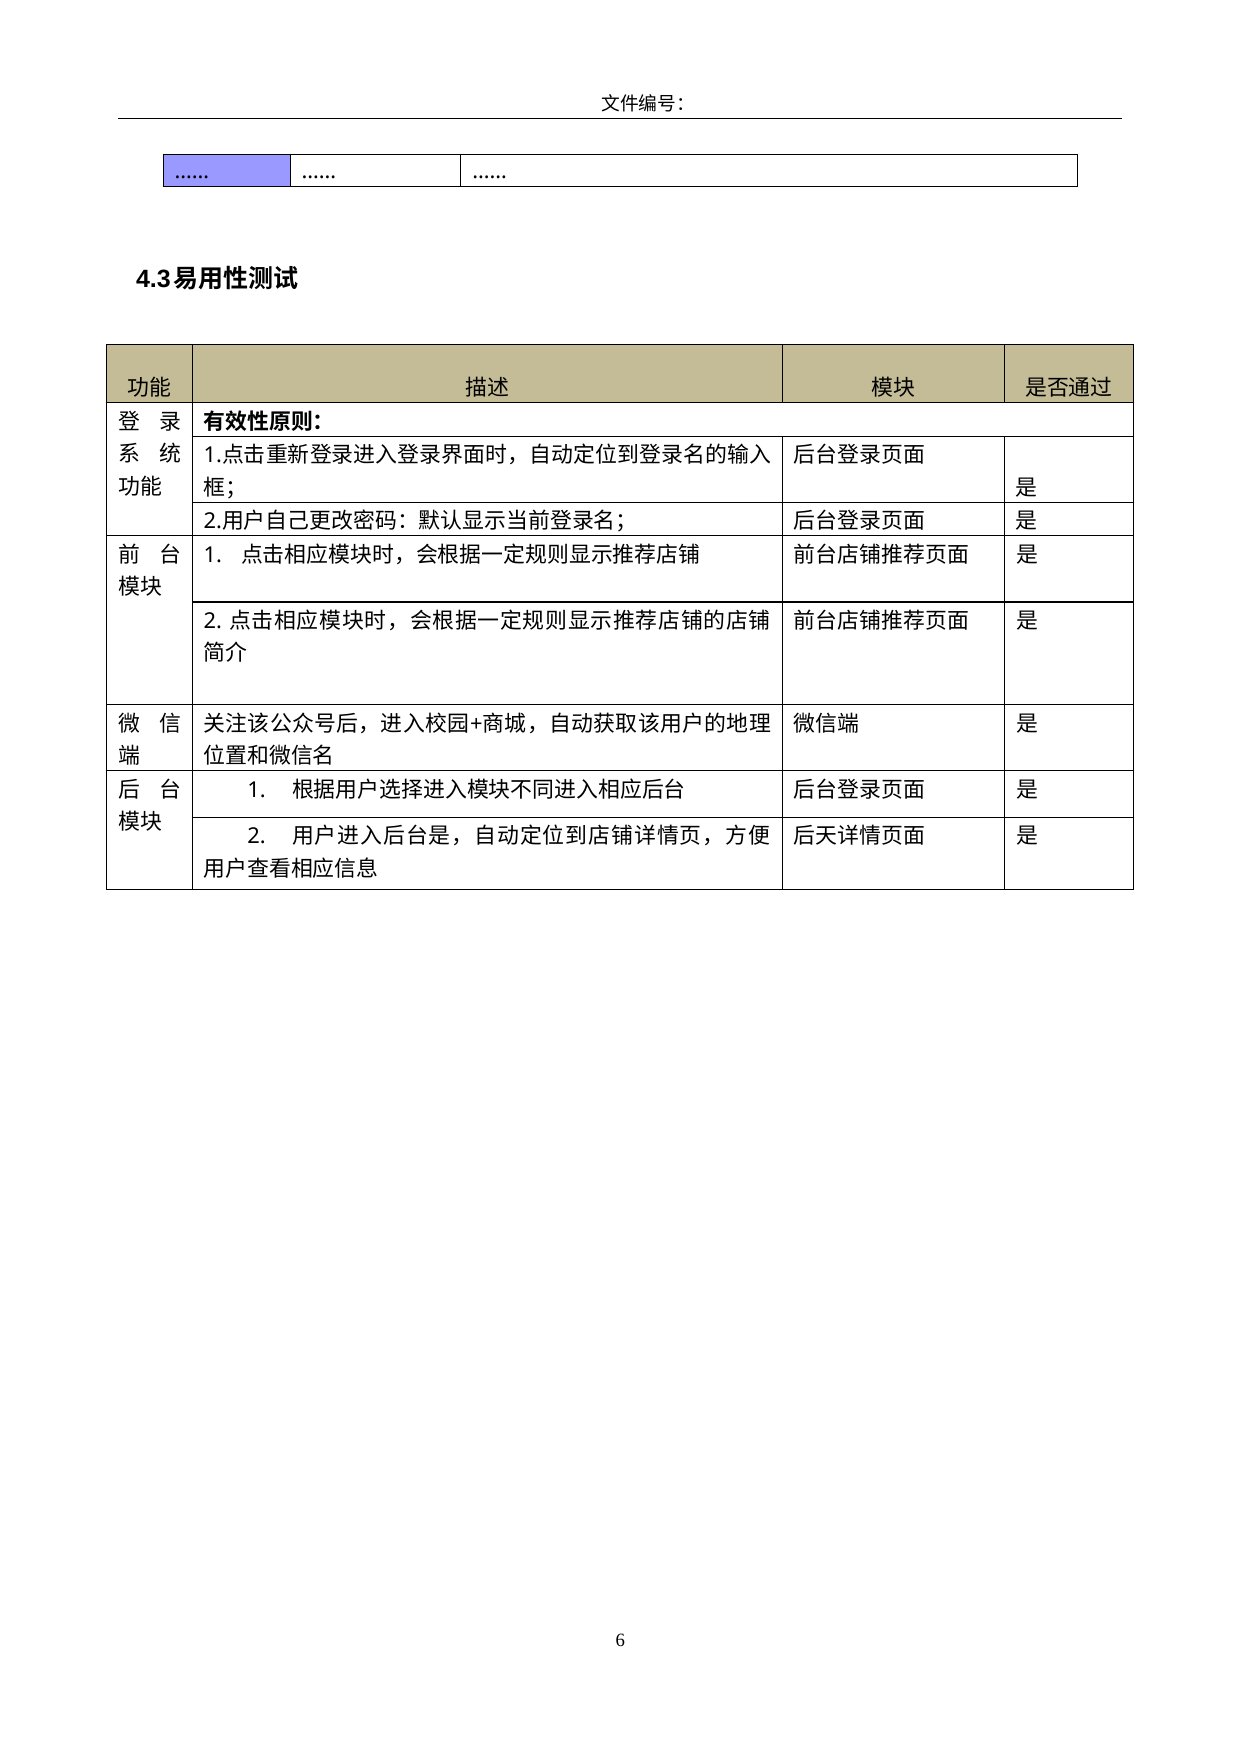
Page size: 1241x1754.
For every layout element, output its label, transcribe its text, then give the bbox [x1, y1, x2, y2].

table_cell …… [291, 155, 460, 186]
table_cell 2.用户自己更改密码：默认显示当前登录名； [193, 503, 782, 535]
table_cell …… [164, 155, 290, 186]
table_cell 用户进入后台是，自动定位到店铺详情页，方便用户查看相应信息 [193, 818, 782, 889]
table_cell 微信端 [783, 705, 1004, 770]
table_cell 是 [1005, 603, 1133, 704]
table_cell 前台模块 [107, 536, 192, 704]
table_cell 前台店铺推荐页面 [783, 536, 1004, 601]
table_cell 是 [1005, 503, 1133, 535]
table_cell 关注该公众号后，进入校园+商城，自动获取该用户的地理位置和微信名 [193, 705, 782, 770]
table_cell 后台登录页面 [783, 437, 1004, 502]
table_header 功能 [107, 345, 192, 402]
table_cell 登录系统功能 [107, 403, 192, 535]
subtitle 易用性测试 [136, 244, 1122, 309]
table_cell …… [461, 155, 1077, 186]
table_cell 是 [1005, 536, 1133, 601]
table_header 描述 [193, 345, 782, 402]
table_cell 是 [1005, 705, 1133, 770]
table_cell 后台登录页面 [783, 503, 1004, 535]
table_cell 有效性原则： [193, 403, 1133, 436]
table_cell 是 [1005, 818, 1133, 889]
table_cell 是 [1005, 437, 1133, 502]
table_cell 后台模块 [107, 771, 192, 889]
table_cell 是 [1005, 771, 1133, 817]
table_cell 微信端 [107, 705, 192, 770]
table_cell 2. 点击相应模块时，会根据一定规则显示推荐店铺的店铺简介 [193, 603, 782, 704]
table_cell 根据用户选择进入模块不同进入相应后台 [193, 771, 782, 817]
table_cell 前台店铺推荐页面 [783, 603, 1004, 704]
table_header 模块 [783, 345, 1004, 402]
table_cell 后天详情页面 [783, 818, 1004, 889]
table_cell 后台登录页面 [783, 771, 1004, 817]
table_cell 1.点击重新登录进入登录界面时，自动定位到登录名的输入框； [193, 437, 782, 502]
table_header 是否通过 [1005, 345, 1133, 402]
table_cell 点击相应模块时，会根据一定规则显示推荐店铺 [193, 536, 782, 601]
